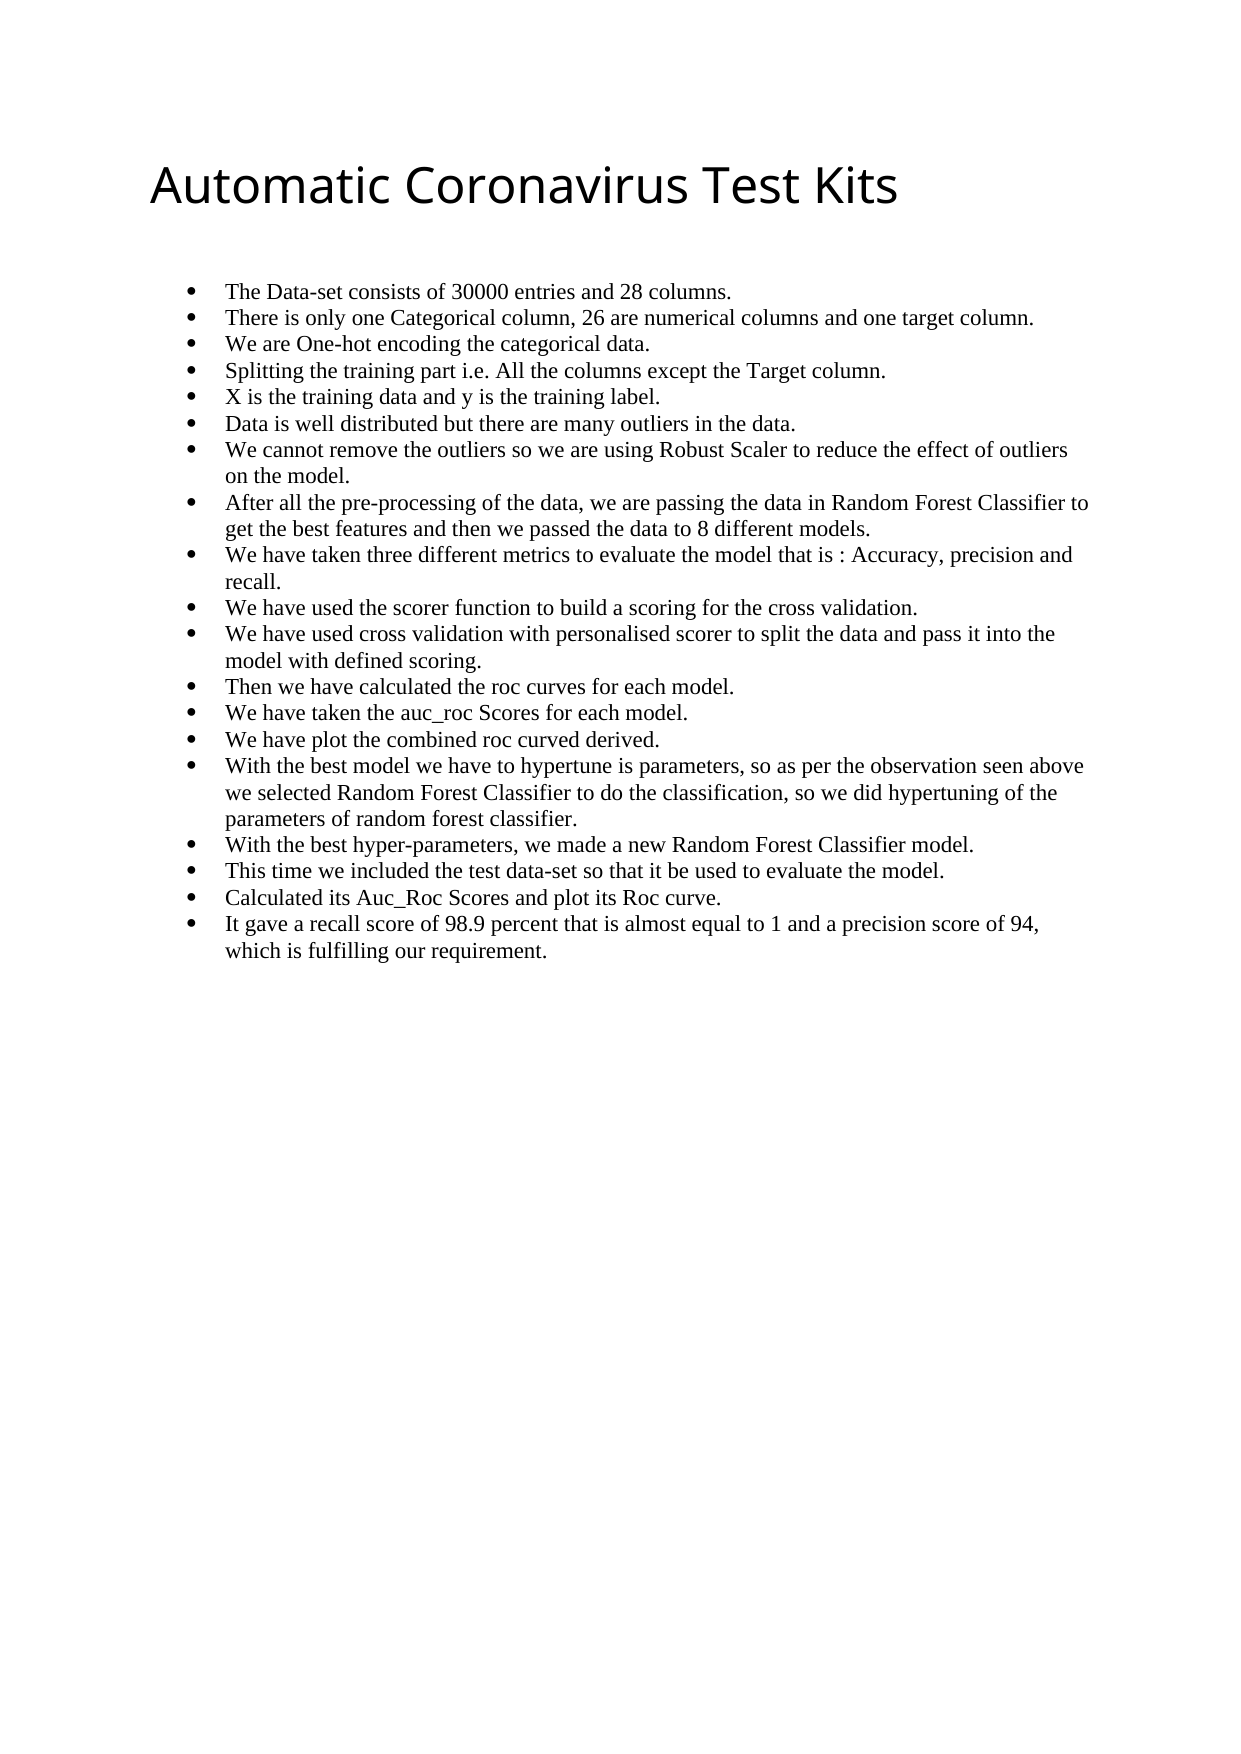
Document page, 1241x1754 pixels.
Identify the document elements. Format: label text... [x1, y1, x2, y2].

list Then we have calculated the roc curves for each model. [187, 673, 1090, 699]
list We cannot remove the outliers so we are using Robust Scaler to reduce the effect of outliers on the model. [187, 436, 1090, 489]
list With the best hyper-parameters, we made a new Random Forest Classifier model. [187, 831, 1090, 858]
list Calculated its Auc_Roc Scores and plot its Roc curve. [187, 884, 1090, 910]
list This time we included the test data-set so that it be used to evaluate the model. [187, 858, 1090, 884]
list We have used cross validation with personalised scorer to split the data and pass it into the model with defined scoring. [187, 620, 1090, 673]
list We have used the scorer function to build a scoring for the cross validation. [187, 594, 1090, 620]
list After all the pre-processing of the data, we are passing the data in Random Forest Classifier to get the best features and then we passed the data to 8 different models. [187, 489, 1090, 541]
list We have taken the auc_roc Scores for each model. [187, 699, 1090, 726]
list With the best model we have to hypertune is parameters, so as per the observation seen above we selected Random Forest Classifier to do the classification, so we did hypertuning of the parameters of random forest classifier. [187, 752, 1090, 831]
list The Data-set consists of 30000 entries and 28 columns. [187, 278, 1090, 304]
list We have plot the combined roc curved derived. [187, 726, 1090, 752]
list Splitting the training part i.e. All the columns except the Target column. [187, 357, 1090, 383]
list There is only one Categorical column, 26 are numerical columns and one target column. [187, 304, 1090, 331]
list It gave a recall score of 98.9 percent that is almost equal to 1 and a precision score of 94, which is fulfilling our requirement. [187, 910, 1090, 963]
text Automatic Coronavirus Test Kits [150, 150, 1090, 218]
list Data is well distributed but there are many outliers in the data. [187, 409, 1090, 436]
list We are One-hot encoding the categorical data. [187, 331, 1090, 357]
list We have taken three different metrics to evaluate the model that is : Accuracy, precision and recall. [187, 541, 1090, 594]
list X is the training data and y is the training label. [187, 383, 1090, 409]
